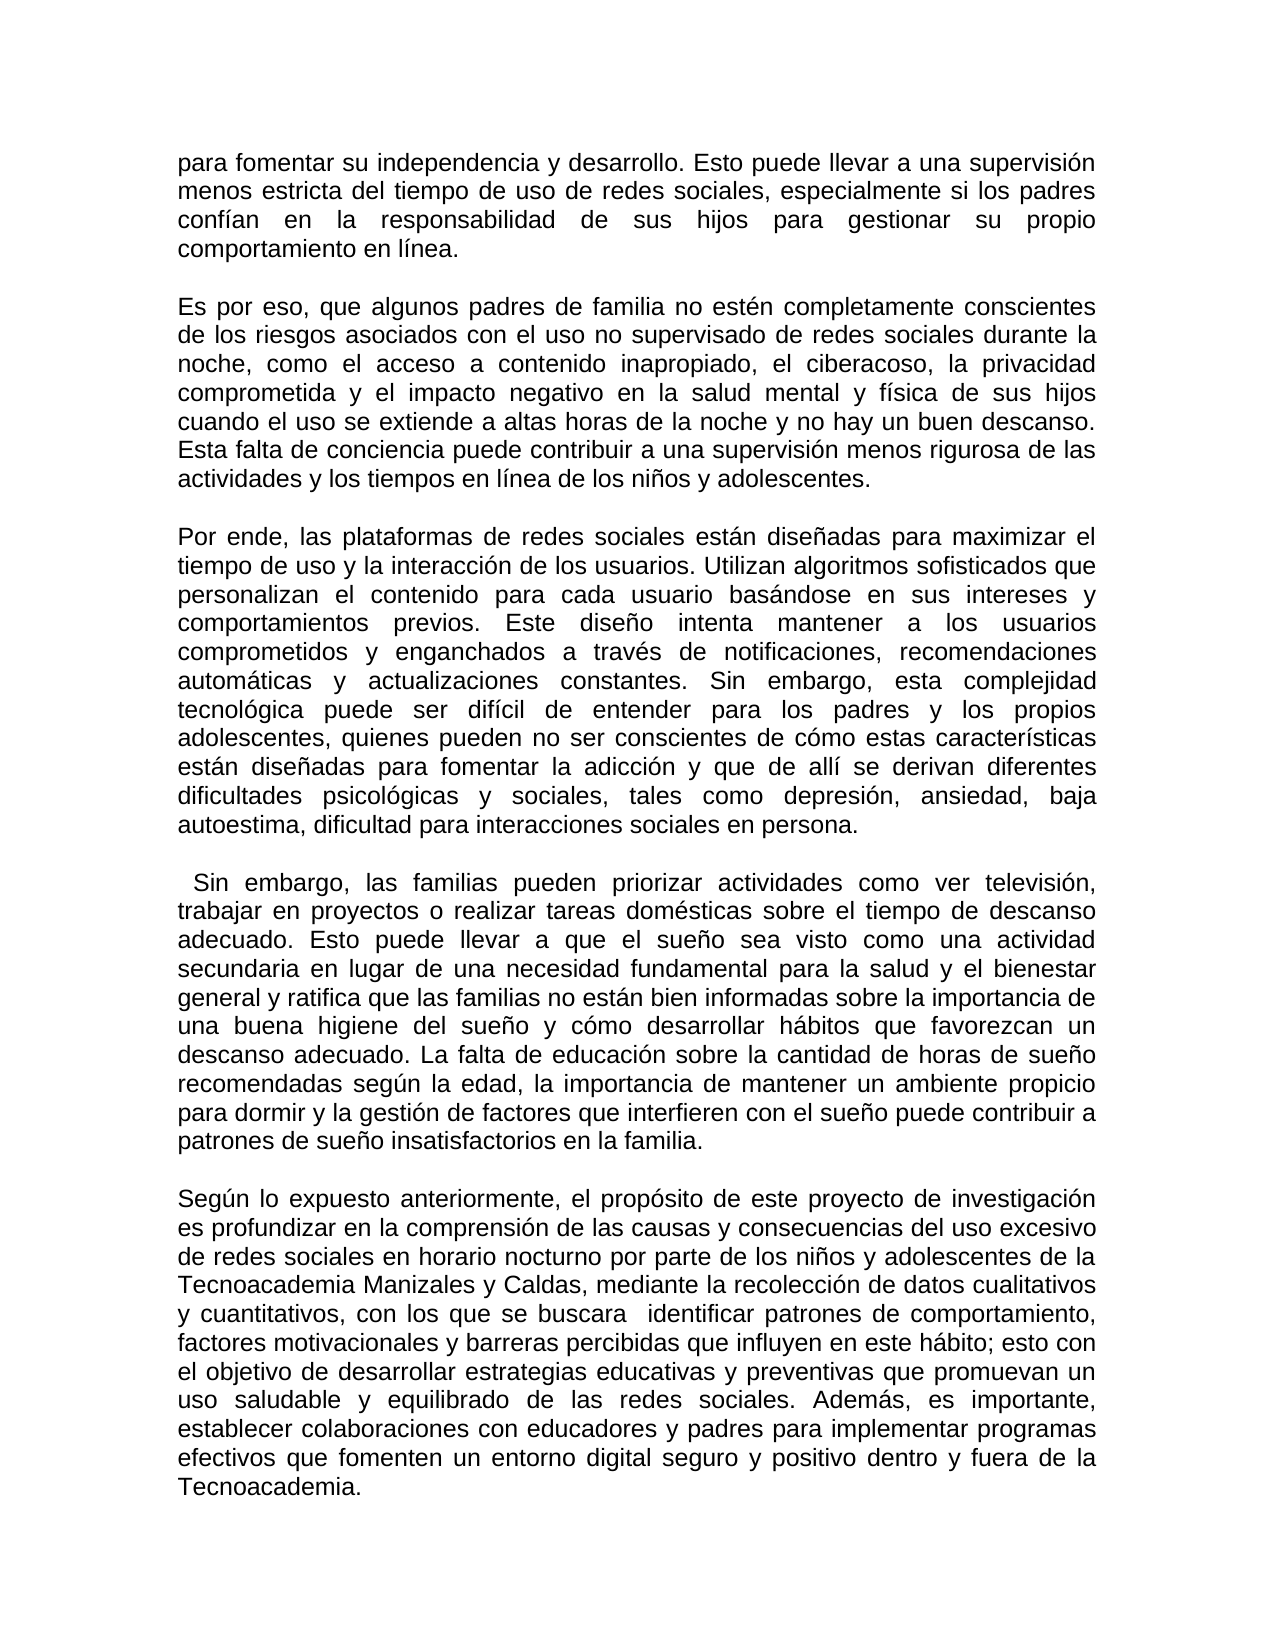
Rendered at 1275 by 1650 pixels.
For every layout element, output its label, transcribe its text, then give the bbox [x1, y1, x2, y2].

text Es por eso, que algunos padres de familia no estén completamente conscientes de los riesgos asociados con el uso no supervisado de redes sociales durante la noche, como el acceso a contenido inapropiado, el ciberacoso, la privacidad comprometida y el impacto negativo en la salud mental y física de sus hijos cuando el uso se extiende a altas horas de la noche y no hay un buen descanso. Esta falta de conciencia puede contribuir a una supervisión menos rigurosa de las actividades y los tiempos en línea de los niños y adolescentes. [177, 292, 1098, 493]
text Por ende, las plataformas de redes sociales están diseñadas para maximizar el tiempo de uso y la interacción de los usuarios. Utilizan algoritmos sofisticados que personalizan el contenido para cada usuario basándose en sus intereses y comportamientos previos. Este diseño intenta mantener a los usuarios comprometidos y enganchados a través de notificaciones, recomendaciones automáticas y actualizaciones constantes. Sin embargo, esta complejidad tecnológica puede ser difícil de entender para los padres y los propios adolescentes, quienes pueden no ser conscientes de cómo estas características están diseñadas para fomentar la adicción y que de allí se derivan diferentes dificultades psicológicas y sociales, tales como depresión, ansiedad, baja autoestima, dificultad para interacciones sociales en persona. [177, 522, 1098, 838]
text Sin embargo, las familias pueden priorizar actividades como ver televisión, trabajar en proyectos o realizar tareas domésticas sobre el tiempo de descanso adecuado. Esto puede llevar a que el sueño sea visto como una actividad secundaria en lugar de una necesidad fundamental para la salud y el bienestar general y ratifica que las familias no están bien informadas sobre la importancia de una buena higiene del sueño y cómo desarrollar hábitos que favorezcan un descanso adecuado. La falta de educación sobre la cantidad de horas de sueño recomendadas según la edad, la importancia de mantener un ambiente propicio para dormir y la gestión de factores que interfieren con el sueño puede contribuir a patrones de sueño insatisfactorios en la familia. [177, 868, 1098, 1155]
text Según lo expuesto anteriormente, el propósito de este proyecto de investigación es profundizar en la comprensión de las causas y consecuencias del uso excesivo de redes sociales en horario nocturno por parte de los niños y adolescentes de la Tecnoacademia Manizales y Caldas, mediante la recolección de datos cualitativos y cuantitativos, con los que se buscara identificar patrones de comportamiento, factores motivacionales y barreras percibidas que influyen en este hábito; esto con el objetivo de desarrollar estrategias educativas y preventivas que promuevan un uso saludable y equilibrado de las redes sociales. Además, es importante, establecer colaboraciones con educadores y padres para implementar programas efectivos que fomenten un entorno digital seguro y positivo dentro y fuera de la Tecnoacademia. [177, 1184, 1098, 1501]
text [177, 148, 1098, 263]
